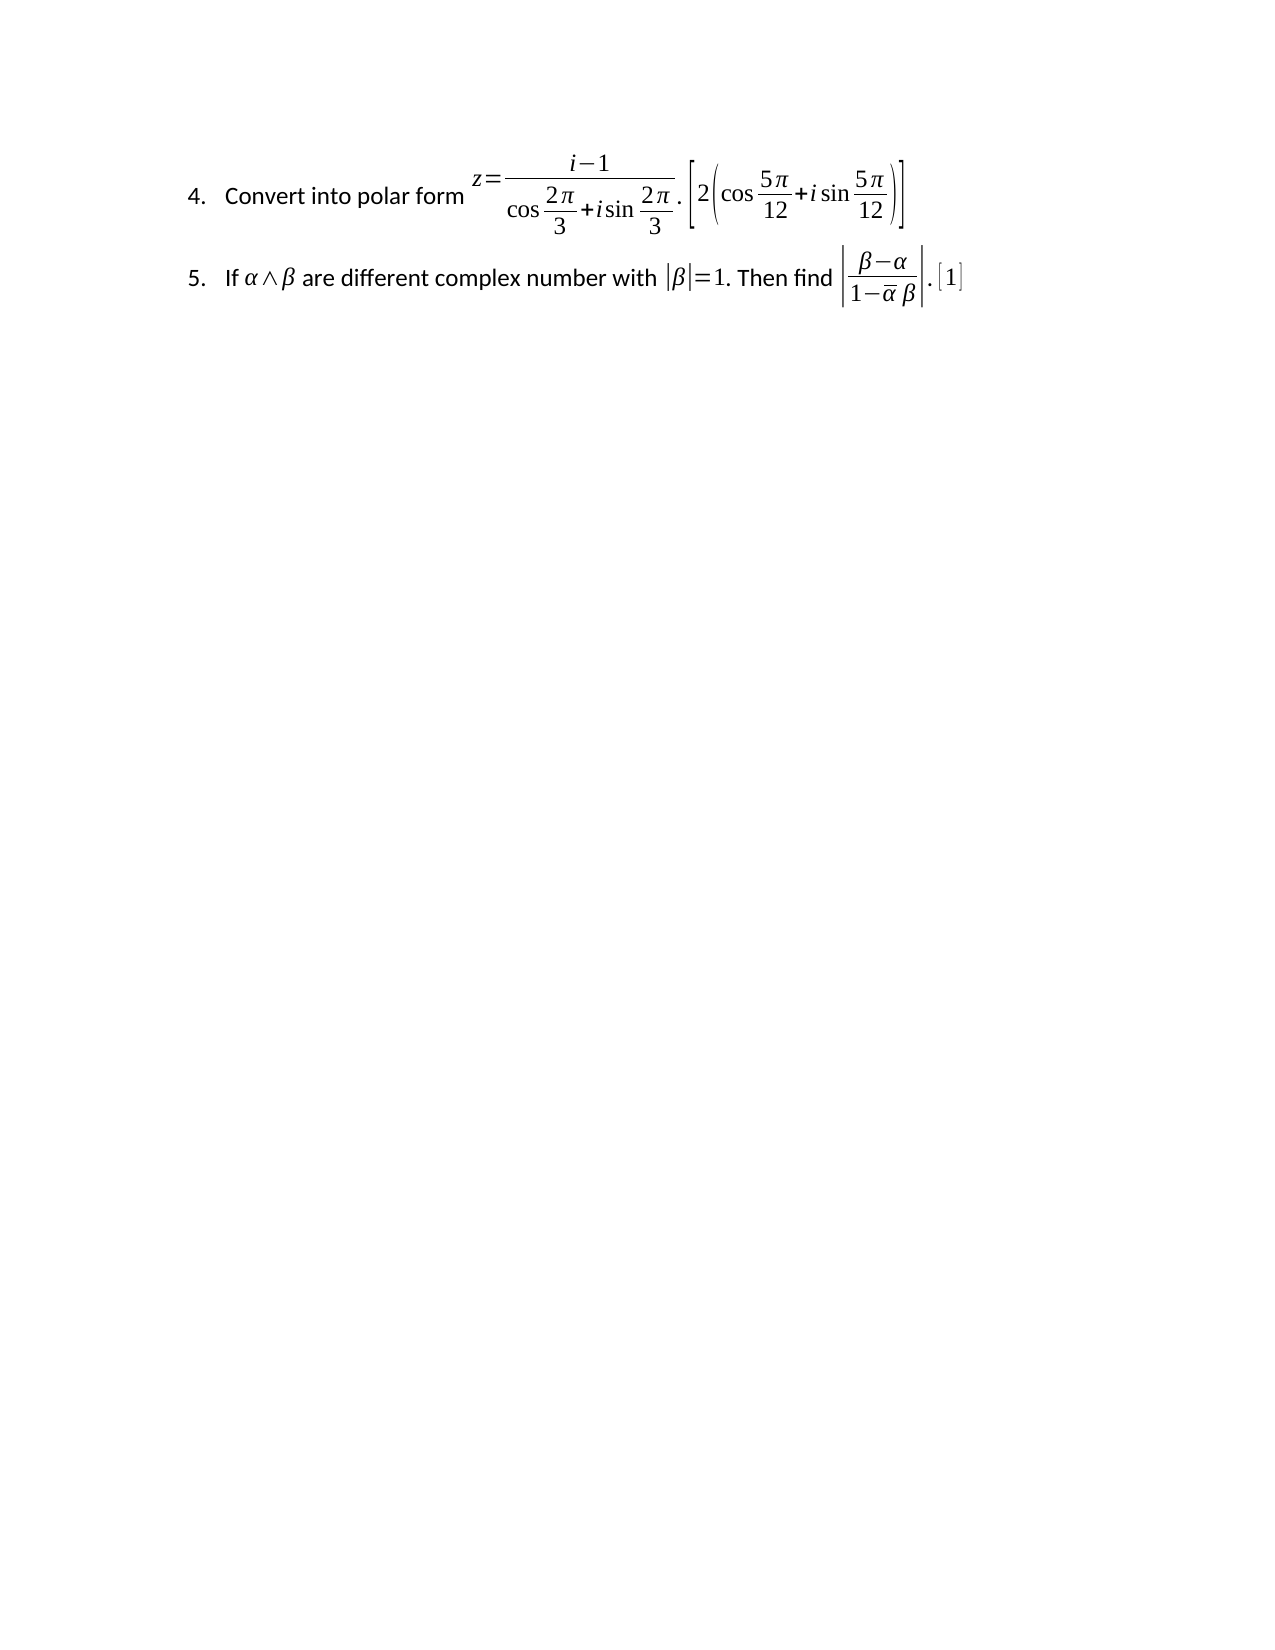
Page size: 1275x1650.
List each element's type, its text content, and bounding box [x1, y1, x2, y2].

list If are different complex number with . Then find . [187, 245, 1125, 309]
list Convert into polar form . [187, 150, 1125, 240]
